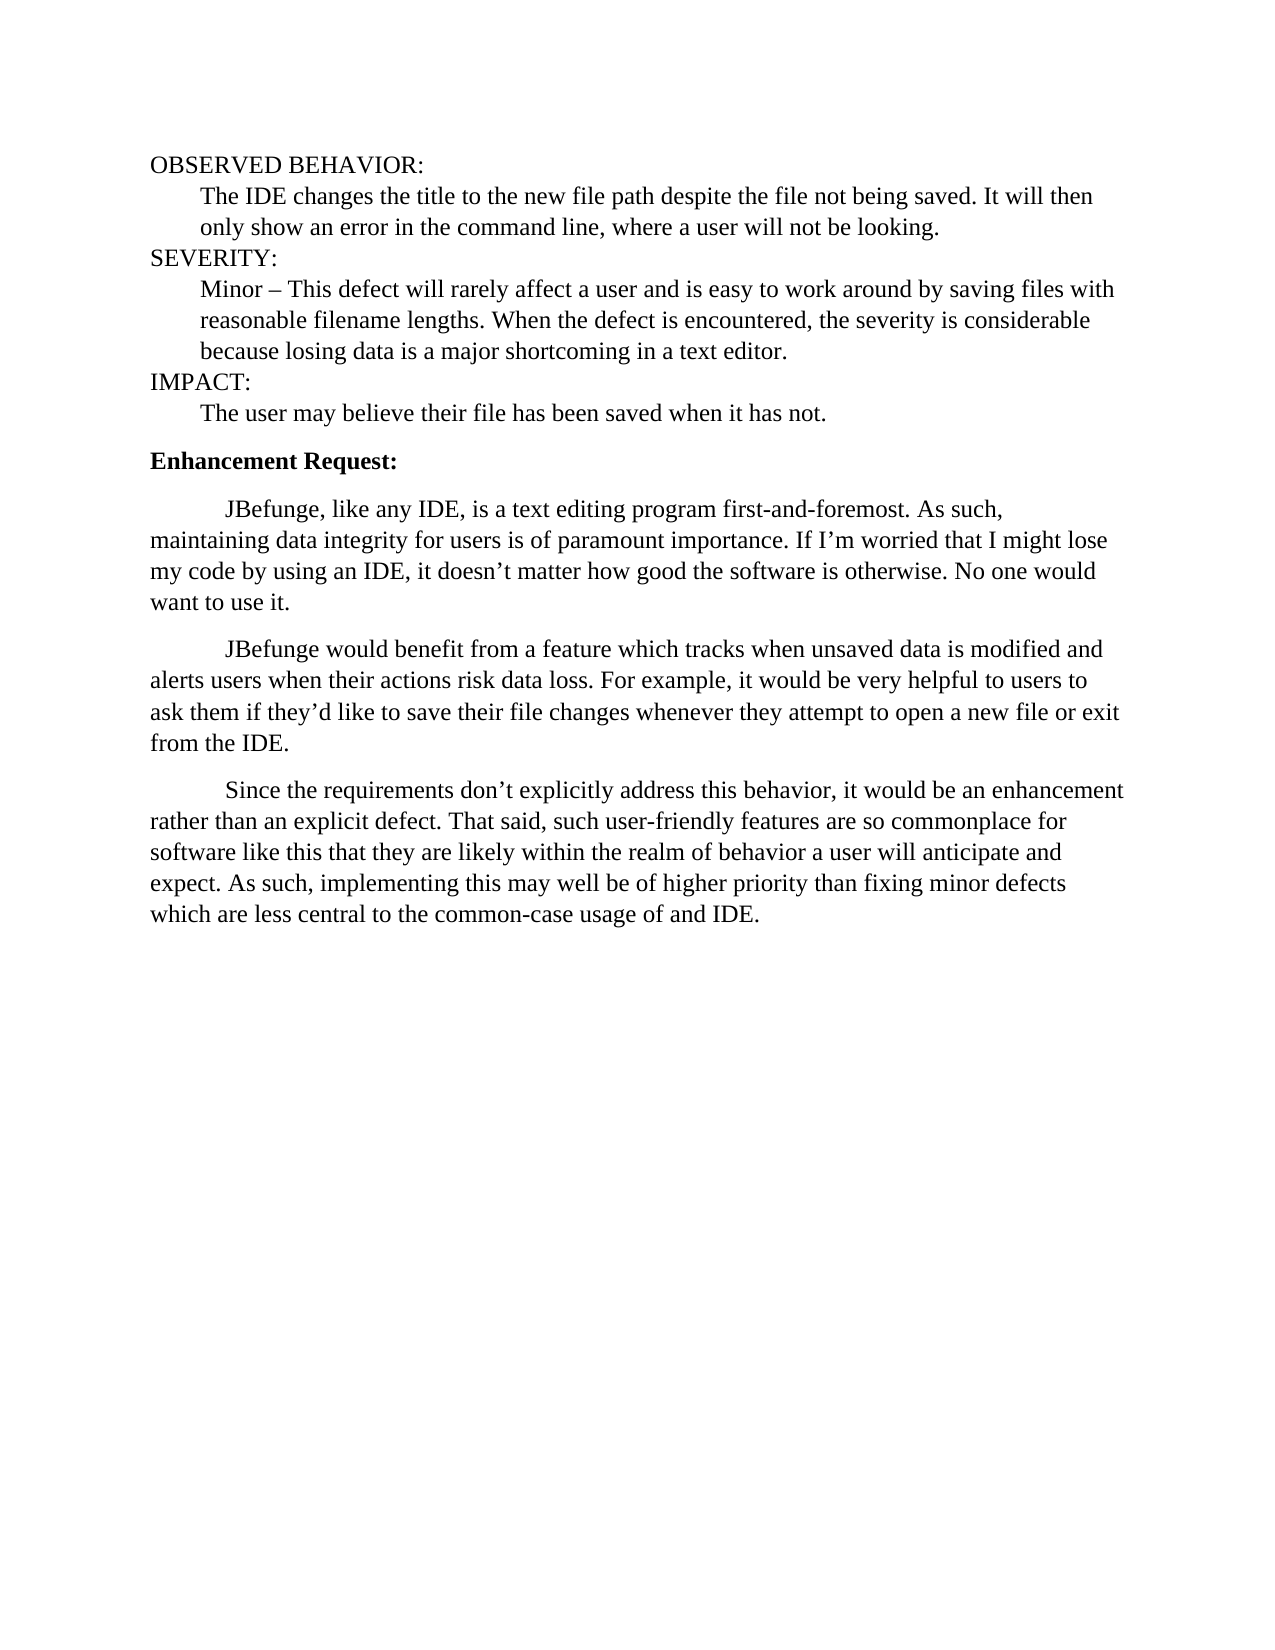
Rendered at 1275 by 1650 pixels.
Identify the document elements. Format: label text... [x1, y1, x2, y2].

text Since the requirements don’t explicitly address this behavior, it would be an enhancement rather than an explicit defect. That said, such user-friendly features are so commonplace for software like this that they are likely within the realm of behavior a user will anticipate and expect. As such, implementing this may well be of higher priority than fixing minor defects which are less central to the common-case usage of and IDE. [150, 775, 1125, 928]
text JBefunge, like any IDE, is a text editing program first-and-foremost. As such, maintaining data integrity for users is of paramount importance. If I’m worried that I might lose my code by using an IDE, it doesn’t matter how good the software is otherwise. No one would want to use it. [150, 494, 1125, 616]
text JBefunge would benefit from a feature which tracks when unsaved data is modified and alerts users when their actions risk data loss. For example, it would be very helpful to users to ask them if they’d like to save their file changes whenever they attempt to open a new file or exit from the IDE. [150, 634, 1125, 756]
text Enhancement Request: [150, 446, 1125, 475]
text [150, 150, 1125, 427]
